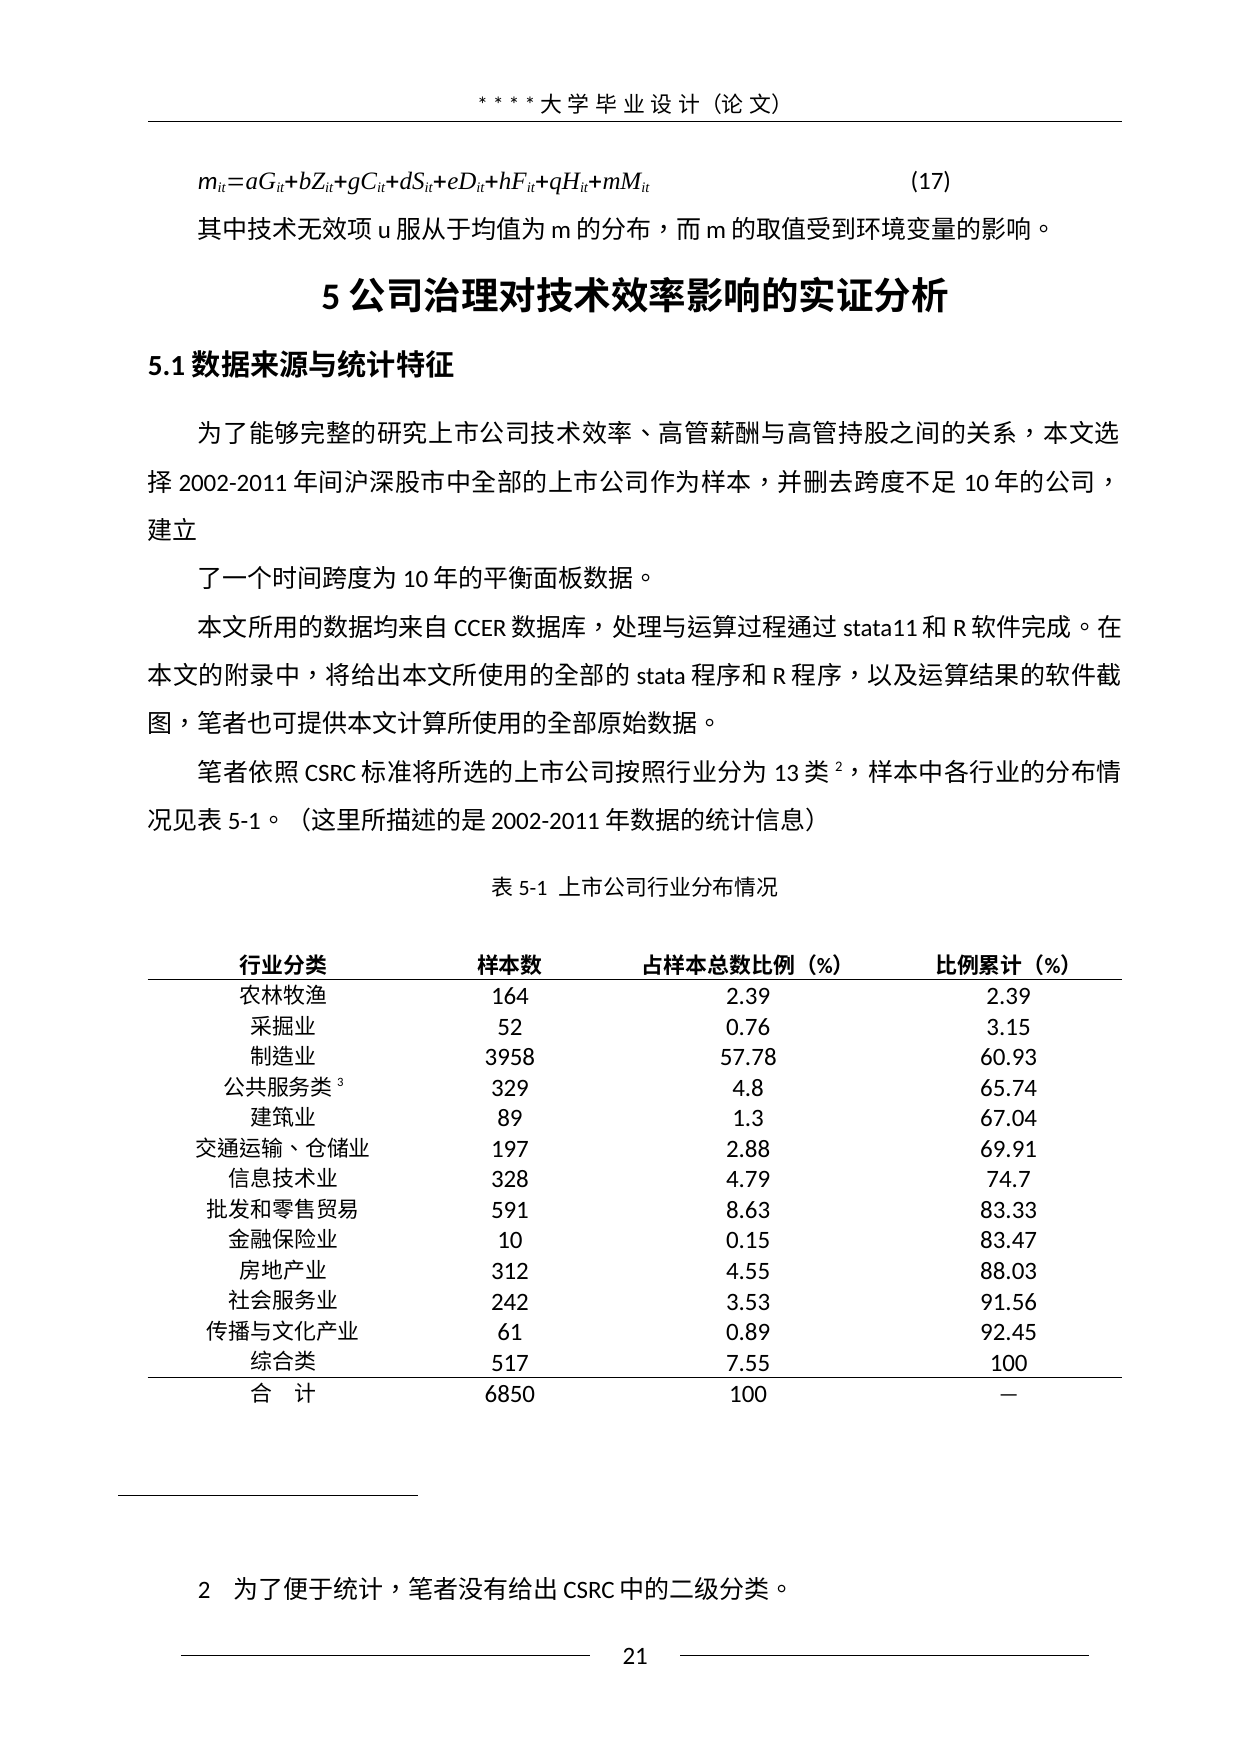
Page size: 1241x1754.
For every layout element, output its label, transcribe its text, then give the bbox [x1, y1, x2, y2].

table_cell 4.8 [601, 1072, 895, 1102]
table_cell 0.15 [601, 1225, 895, 1255]
table_cell 社会服务业 [148, 1286, 418, 1316]
table_header 占样本总数比例（%） [601, 926, 895, 979]
table_cell 制造业 [148, 1041, 418, 1072]
table_cell 2.39 [895, 980, 1122, 1011]
table_cell 8.63 [601, 1194, 895, 1224]
table_cell 67.04 [895, 1103, 1122, 1133]
table_cell 批发和零售贸易 [148, 1194, 418, 1224]
subtitle 5.1 数据来源与统计特征 [148, 344, 1122, 384]
table_cell 65.74 [895, 1072, 1122, 1102]
table_cell 公共服务类3 [148, 1072, 418, 1102]
table_cell 83.47 [895, 1225, 1122, 1255]
table_cell 91.56 [895, 1286, 1122, 1316]
table_cell 57.78 [601, 1041, 895, 1072]
table_cell 1.3 [601, 1103, 895, 1133]
table_cell 交通运输、仓储业 [148, 1133, 418, 1163]
table_cell 合 计 [148, 1378, 418, 1409]
table_cell 100 [601, 1378, 895, 1409]
table_cell 农林牧渔 [148, 980, 418, 1011]
table_cell 242 [418, 1286, 601, 1316]
table_cell 4.55 [601, 1255, 895, 1286]
table_cell 52 [418, 1011, 601, 1041]
table_cell 10 [418, 1225, 601, 1255]
table_cell 3958 [418, 1041, 601, 1072]
table_cell 2.39 [601, 980, 895, 1011]
table_cell 房地产业 [148, 1255, 418, 1286]
table_cell 综合类 [148, 1347, 418, 1377]
text 本文所用的数据均来自CCER数据库，处理与运算过程通过stata11和R软件完成。在本文的附录中，将给出本文所使用的全部的stata程序和R程序，以及运算结果的软件截图，笔者也可提供本文计算所使用的全部原始数据。 [148, 594, 1122, 739]
table_cell 传播与文化产业 [148, 1316, 418, 1347]
table_cell 329 [418, 1072, 601, 1102]
table_cell 4.79 [601, 1164, 895, 1194]
table_cell 328 [418, 1164, 601, 1194]
table_header 行业分类 [148, 926, 418, 979]
text 笔者依照CSRC标准将所选的上市公司按照行业分为13类2，样本中各行业的分布情况见表5-1。（这里所描述的是2002-2011年数据的统计信息） [148, 739, 1122, 836]
table_cell — [895, 1378, 1122, 1409]
table_cell 信息技术业 [148, 1164, 418, 1194]
subtitle 5 公司治理对技术效率影响的实证分析 [148, 268, 1122, 321]
table_cell 164 [418, 980, 601, 1011]
table_cell 197 [418, 1133, 601, 1163]
table_header 样本数 [418, 926, 601, 979]
table_cell 517 [418, 1347, 601, 1377]
table_cell 建筑业 [148, 1103, 418, 1133]
text 了一个时间跨度为10年的平衡面板数据。 [148, 546, 1122, 594]
table_cell 312 [418, 1255, 601, 1286]
text 表 5-1 上市公司行业分布情况 [148, 868, 1122, 901]
table_cell 92.45 [895, 1316, 1122, 1347]
table_cell 61 [418, 1316, 601, 1347]
table_cell 83.33 [895, 1194, 1122, 1224]
table_cell 3.53 [601, 1286, 895, 1316]
table_cell 89 [418, 1103, 601, 1133]
table_cell 采掘业 [148, 1011, 418, 1041]
table_header 比例累计（%） [895, 926, 1122, 979]
table_cell 88.03 [895, 1255, 1122, 1286]
table_cell 6850 [418, 1378, 601, 1409]
table_cell 74.7 [895, 1164, 1122, 1194]
table_cell 69.91 [895, 1133, 1122, 1163]
table_cell 100 [895, 1347, 1122, 1377]
text 为了能够完整的研究上市公司技术效率、高管薪酬与高管持股之间的关系，本文选择2002-2011年间沪深股市中全部的上市公司作为样本，并删去跨度不足10年的公司，建立 [148, 401, 1122, 546]
table_cell 0.76 [601, 1011, 895, 1041]
table_cell 0.89 [601, 1316, 895, 1347]
table_cell 金融保险业 [148, 1225, 418, 1255]
text (17) [860, 148, 1122, 196]
text 2 为了便于统计，笔者没有给出CSRC中的二级分类。 [148, 1557, 1122, 1605]
table_cell 591 [418, 1194, 601, 1224]
text 其中技术无效项u服从于均值为m的分布，而m的取值受到环境变量的影响。 [148, 196, 1122, 244]
text mitaGitbZitgCitdSiteDithFitqHitmMit [148, 148, 856, 196]
table_cell 7.55 [601, 1347, 895, 1377]
table_cell 60.93 [895, 1041, 1122, 1072]
table_cell 2.88 [601, 1133, 895, 1163]
table_cell 3.15 [895, 1011, 1122, 1041]
